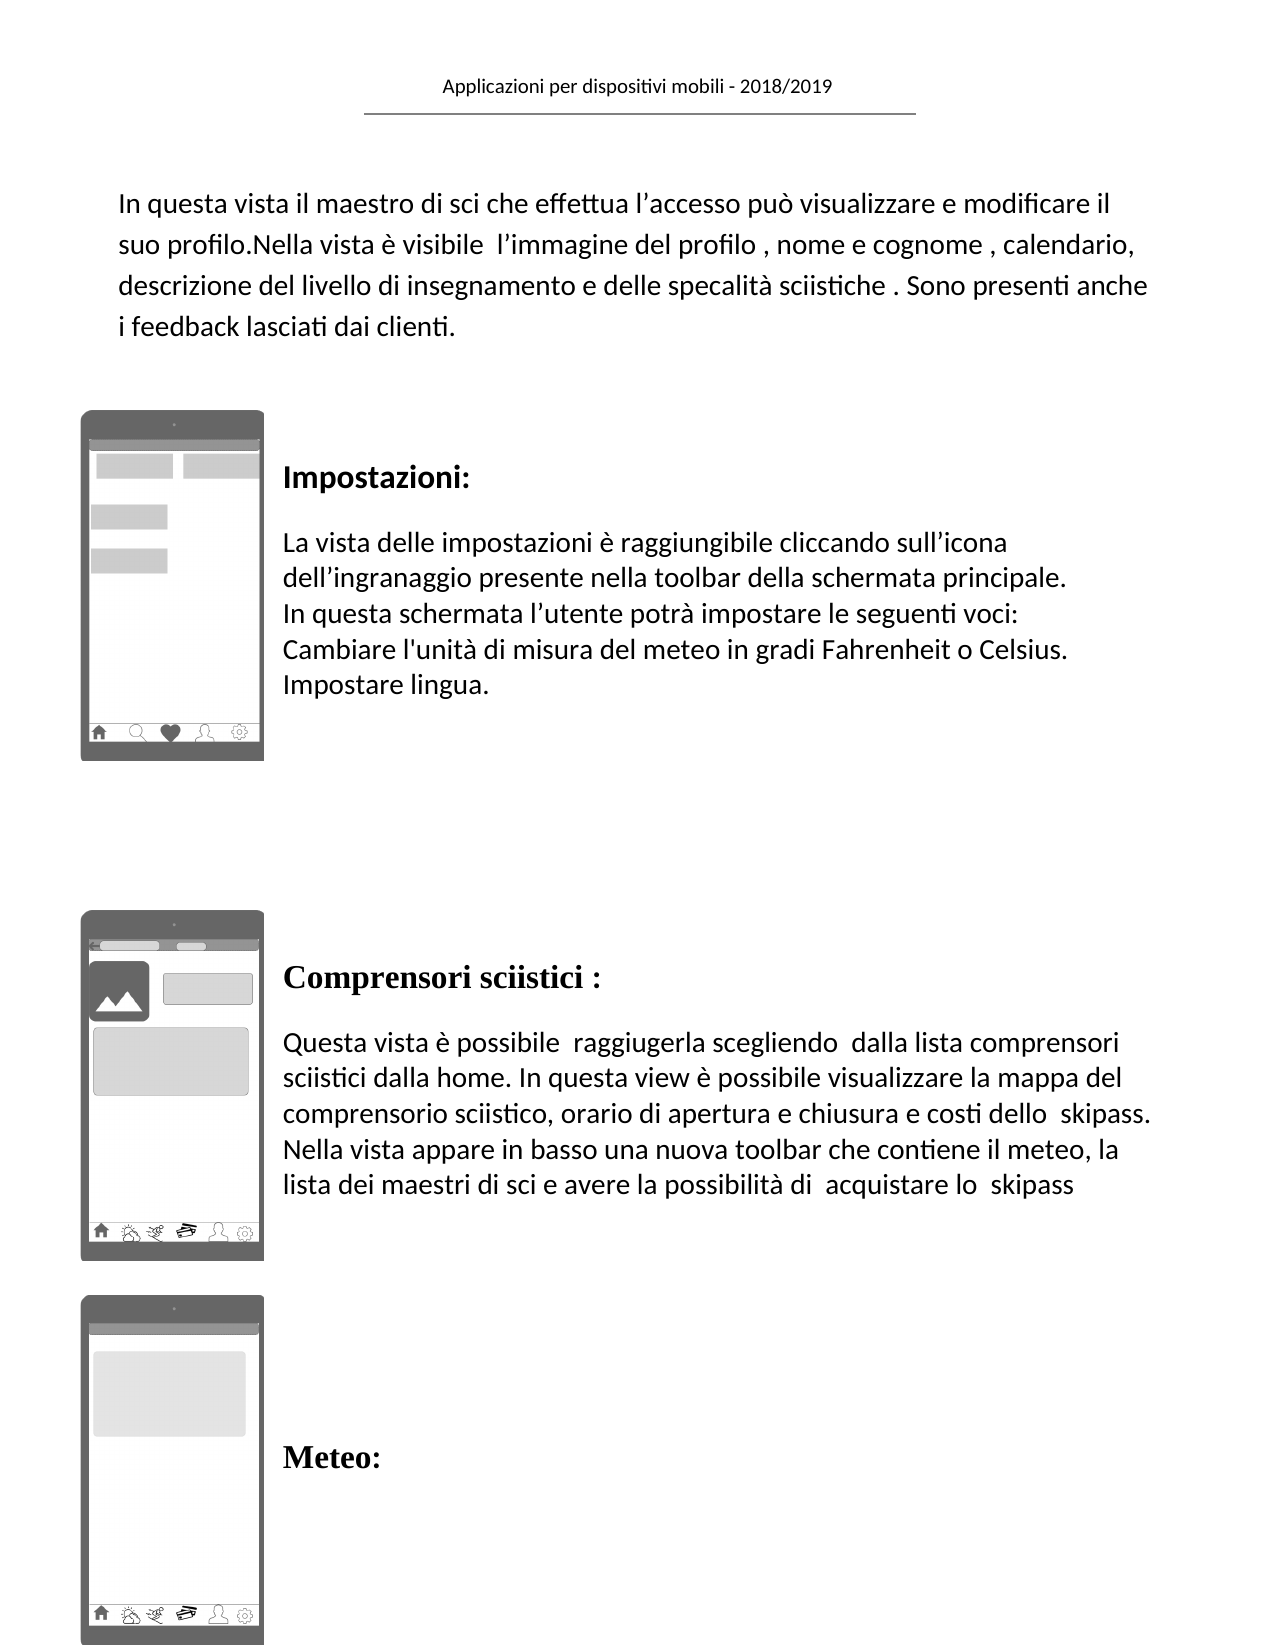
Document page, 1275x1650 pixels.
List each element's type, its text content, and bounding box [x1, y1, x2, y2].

text Meteo: [264, 1436, 1157, 1476]
picture [80, 410, 264, 761]
text Comprensori sciistici : [264, 956, 1157, 997]
text Questa vista è possibile raggiugerla scegliendo dalla lista comprensori sciistici dalla home. In questa view è possibile visualizzare la mappa del comprensorio sciistico, orario di apertura e chiusura e costi dello skipass. [264, 1024, 1157, 1131]
text La vista delle impostazioni è raggiungibile cliccando sull’icona dell’ingranaggio presente nella toolbar della schermata principale. [264, 524, 1157, 595]
picture [80, 910, 264, 1261]
text Nella vista appare in basso una nuova toolbar che contiene il meteo, la lista dei maestri di sci e avere la possibilità di acquistare lo skipass [264, 1131, 1157, 1202]
text Cambiare l'unità di misura del meteo in gradi Fahrenheit o Celsius. [264, 631, 1157, 666]
picture [80, 1295, 264, 1645]
text In questa vista il maestro di sci che effettua l’accesso può visualizzare e modificare il suo profilo.Nella vista è visibile l’immagine del profilo , nome e cognome , calendario, descrizione del livello di insegnamento e delle specalità sciistiche . Sono presenti anche i feedback lasciati dai clienti. [118, 185, 1157, 344]
text In questa schermata l’utente potrà impostare le seguenti voci: [264, 595, 1157, 631]
text Impostazioni: [264, 456, 1157, 497]
text Impostare lingua. [264, 666, 1157, 702]
